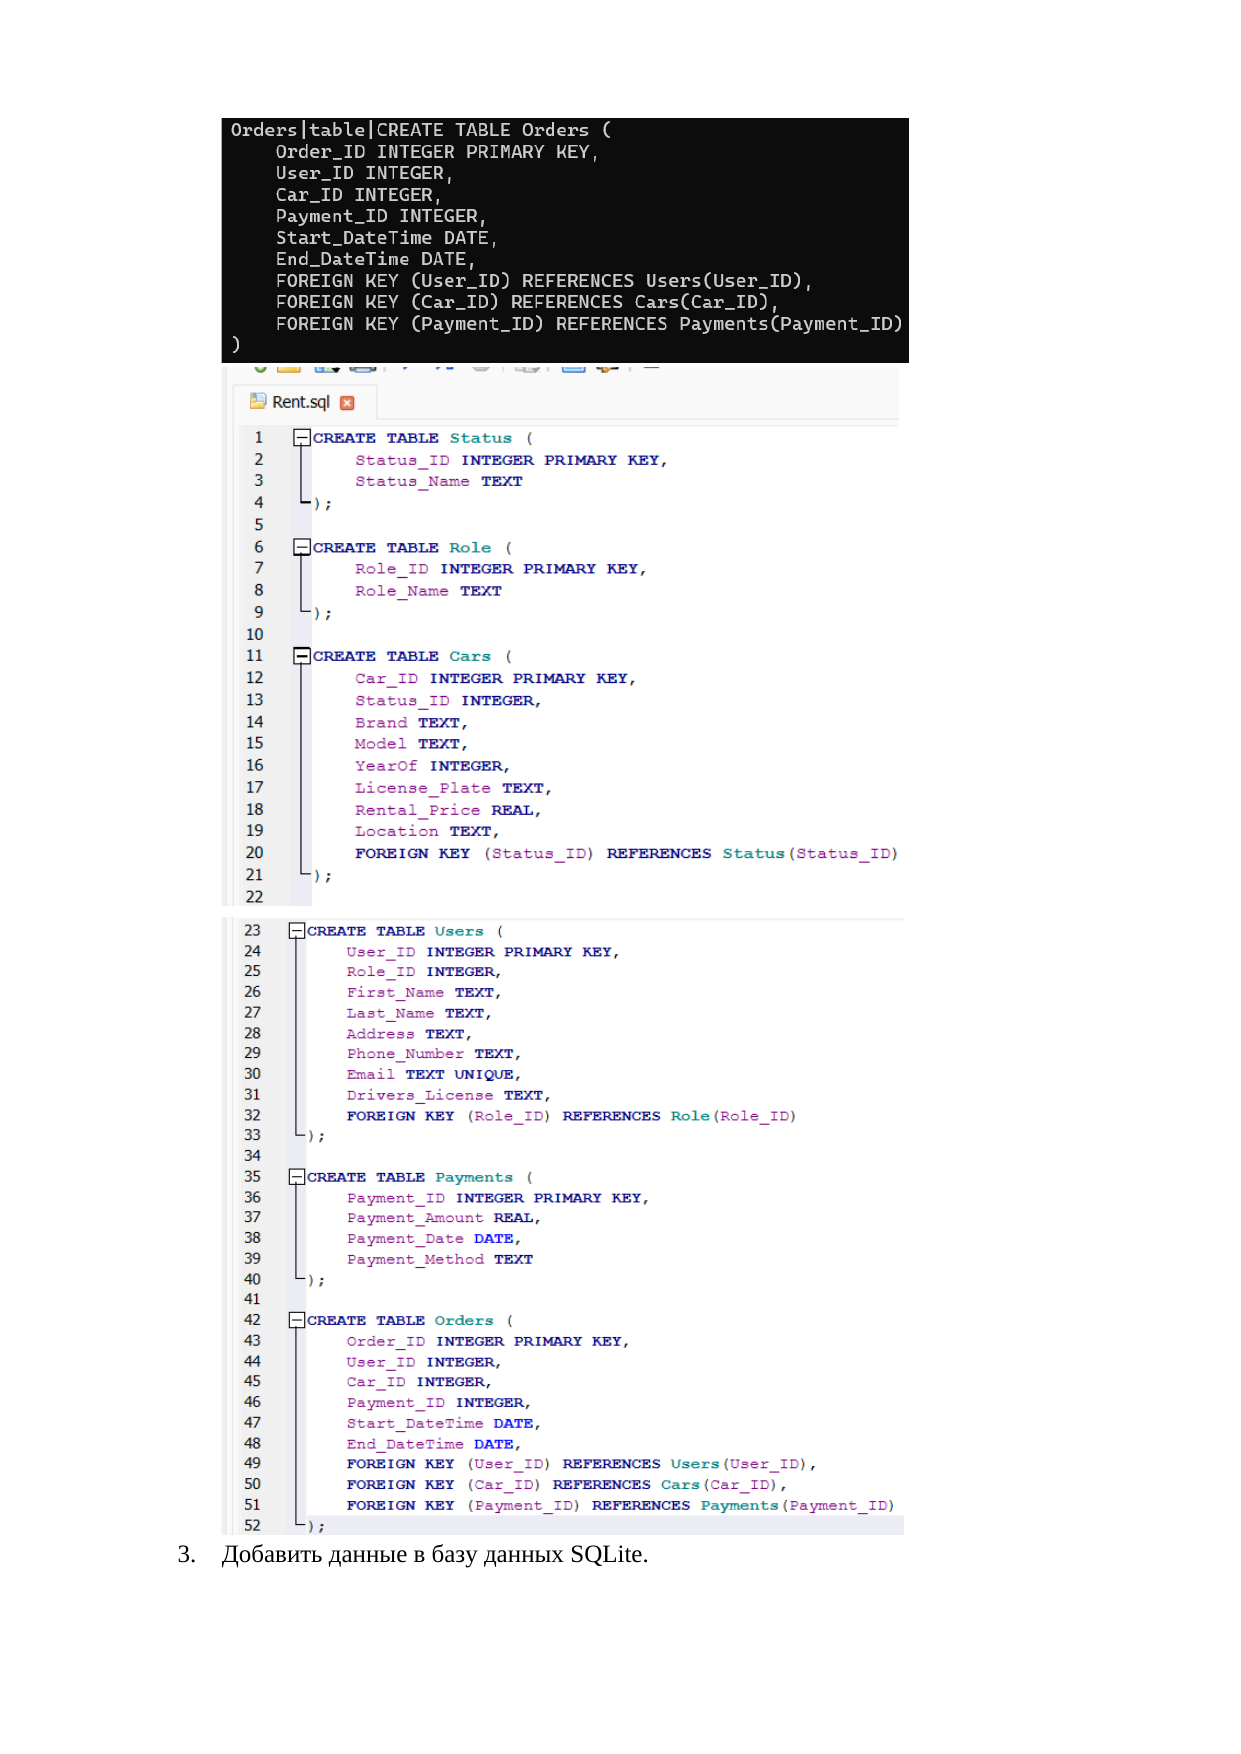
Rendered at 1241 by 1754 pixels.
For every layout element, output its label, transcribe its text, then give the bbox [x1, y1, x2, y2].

picture [221, 367, 899, 906]
list Добавить данные в базу данных SQLite. [177, 1539, 1152, 1568]
picture [221, 118, 909, 363]
picture [221, 917, 904, 1535]
